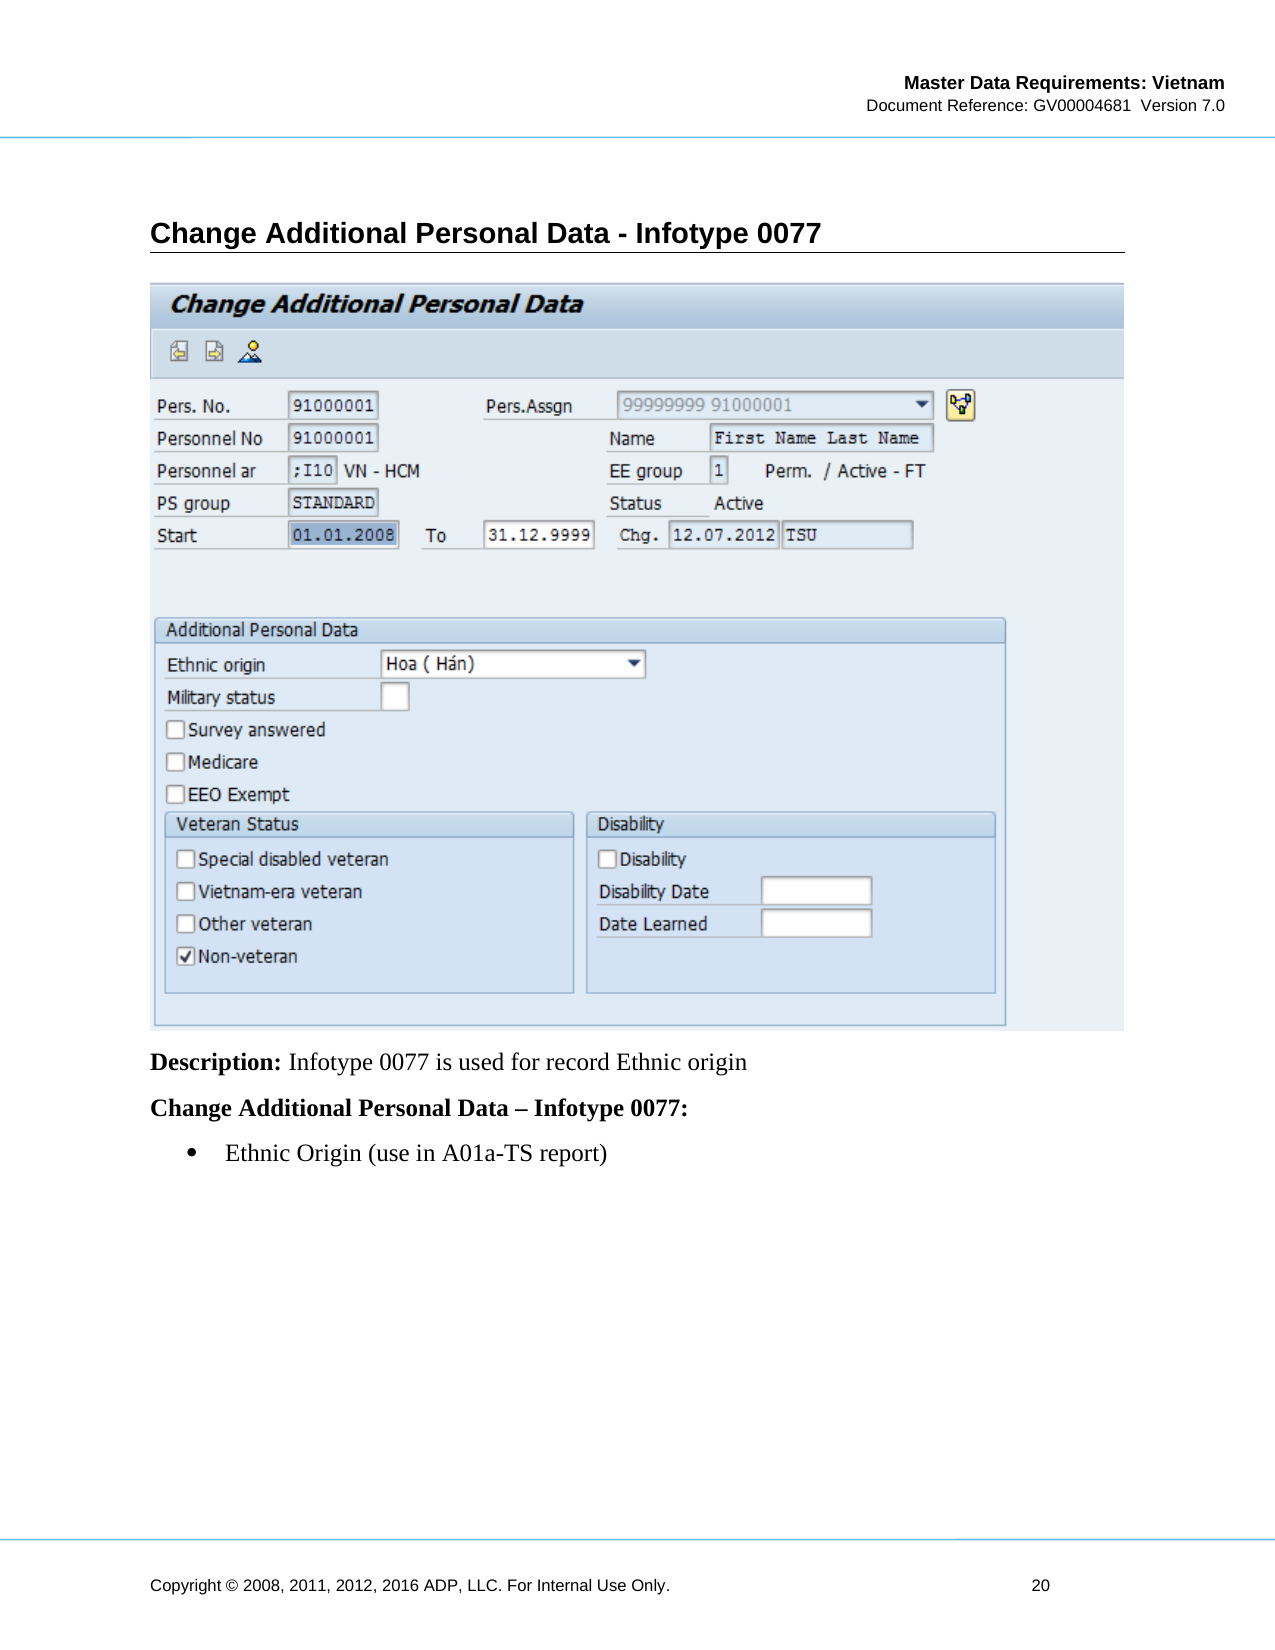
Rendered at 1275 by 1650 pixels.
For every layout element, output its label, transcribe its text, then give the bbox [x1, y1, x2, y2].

subtitle Change Additional Personal Data - Infotype 0077 [150, 216, 1125, 252]
text Description: Infotype 0077 is used for record Ethnic origin [150, 1047, 1125, 1076]
picture [150, 282, 1124, 1031]
list Ethnic Origin (use in A01a-TS report) [187, 1138, 1125, 1167]
text Change Additional Personal Data – Infotype 0077: [150, 1093, 1125, 1122]
